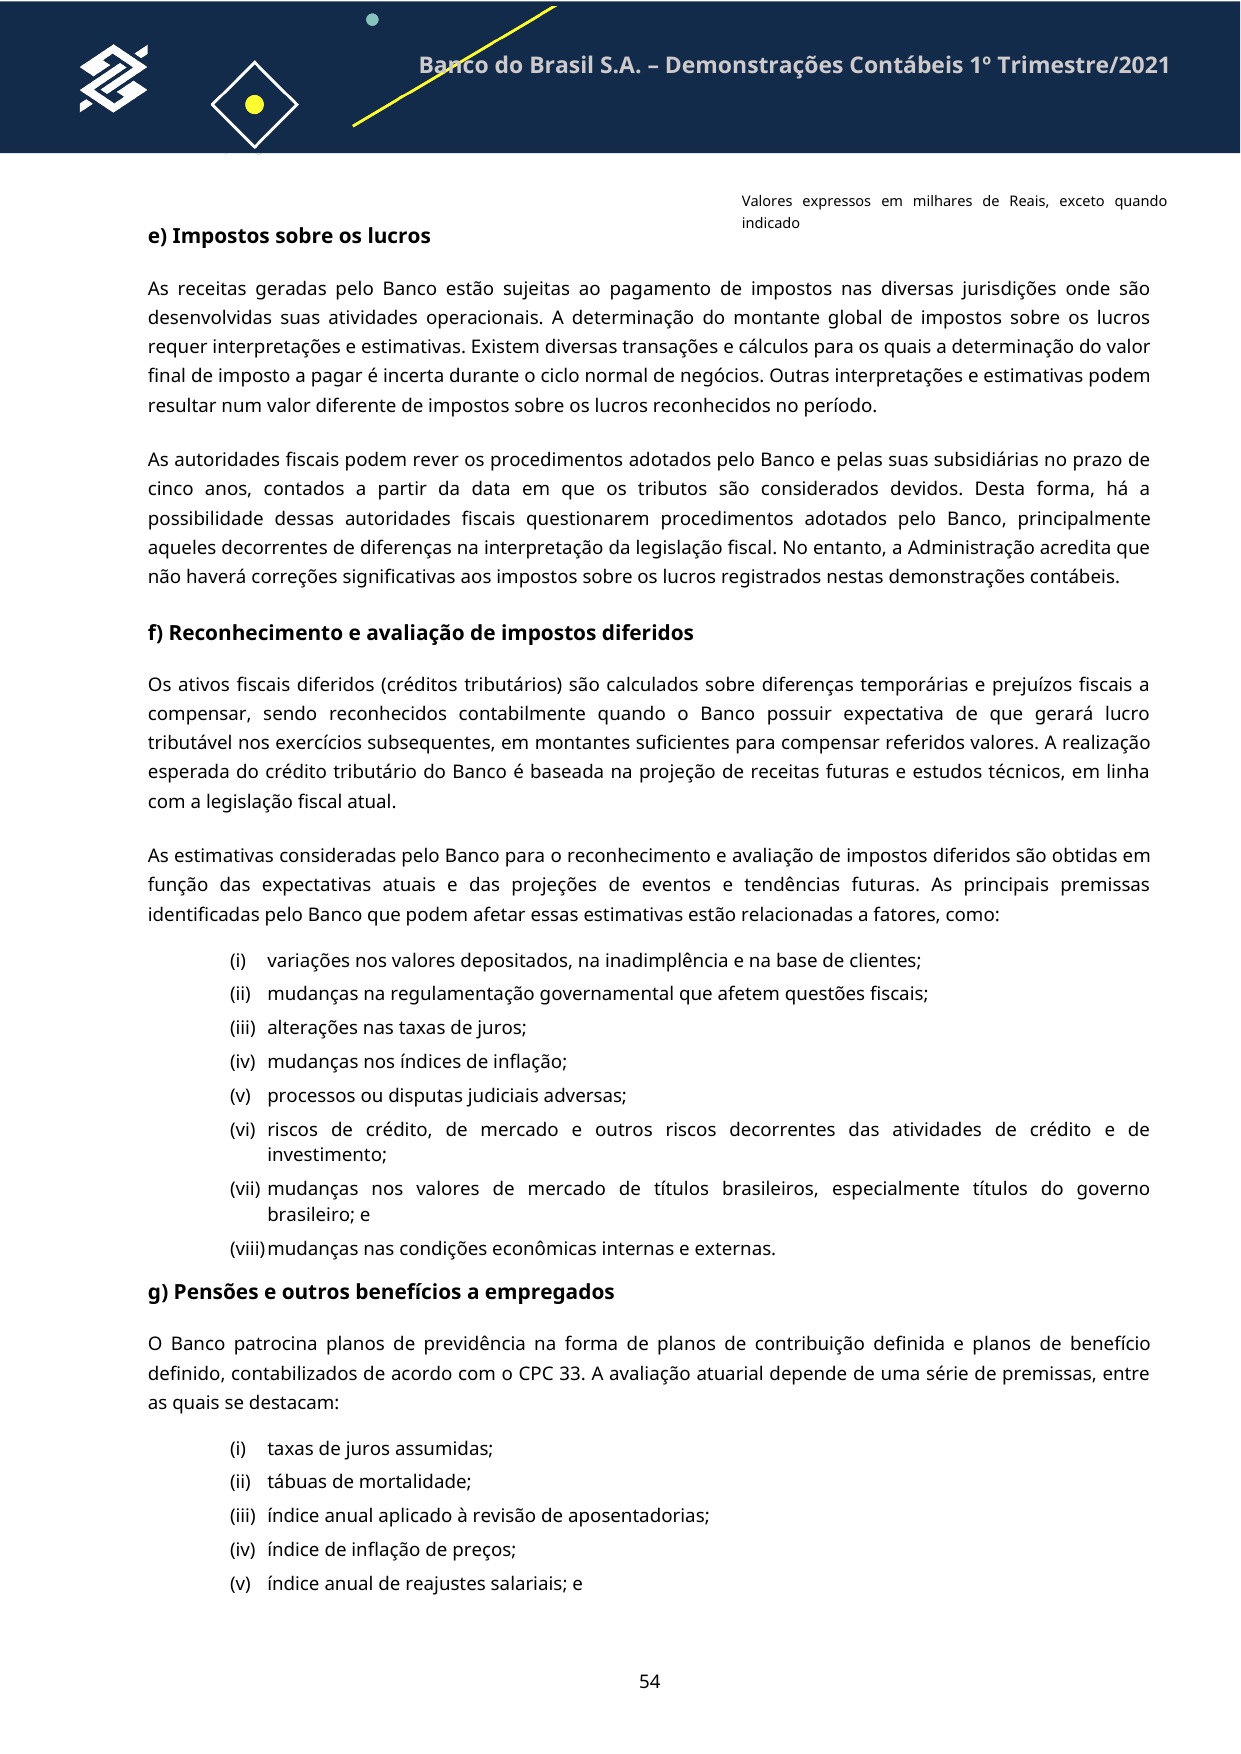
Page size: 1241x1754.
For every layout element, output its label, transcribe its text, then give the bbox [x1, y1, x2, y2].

list (i) taxas de juros assumidas; [230, 1435, 1152, 1461]
text ) Impostos sobre os lucros [148, 221, 1152, 250]
list (iv) mudanças nos índices de inflação; [230, 1048, 1152, 1074]
list (ii) tábuas de mortalidade; [230, 1469, 1152, 1494]
list (viii) mudanças nas condições econômicas internas e externas. [230, 1235, 1152, 1260]
picture [210, 6, 588, 149]
list (v) processos ou disputas judiciais adversas; [230, 1082, 1152, 1108]
list (vii) mudanças nos valores de mercado de títulos brasileiros, especialmente títulos do governo brasileiro; e [230, 1176, 1152, 1227]
text O Banco patrocina planos de previdência na forma de planos de contribuição definida e planos de benefício definido, contabilizados de acordo com o CPC 33. A avaliação atuarial depende de uma série de premissas, entre as quais se destacam: [148, 1331, 1152, 1414]
list (iii) alterações nas taxas de juros; [230, 1014, 1152, 1040]
list (iv) índice de inflação de preços; [230, 1537, 1152, 1562]
text ) Reconhecimento e avaliação de impostos diferidos [148, 618, 1152, 646]
text As estimativas consideradas pelo Banco para o reconhecimento e avaliação de impostos diferidos são obtidas em função das expectativas atuais e das projeções de eventos e tendências futuras. As principais premissas identificadas pelo Banco que podem afetar essas estimativas estão relacionadas a fatores, como: [148, 842, 1152, 926]
list (iii) índice anual aplicado à revisão de aposentadorias; [230, 1503, 1152, 1528]
picture [79, 44, 148, 113]
text ) Pensões e outros benefícios a empregados [148, 1277, 1152, 1306]
list (i) variações nos valores depositados, na inadimplência e na base de clientes; [230, 947, 1152, 972]
list (ii) mudanças na regulamentação governamental que afetem questões fiscais; [230, 981, 1152, 1006]
list (vi) riscos de crédito, de mercado e outros riscos decorrentes das atividades de crédito e de investimento; [230, 1116, 1152, 1167]
text As receitas geradas pelo Banco estão sujeitas ao pagamento de impostos nas diversas jurisdições onde são desenvolvidas suas atividades operacionais. A determinação do montante global de impostos sobre os lucros requer interpretações e estimativas. Existem diversas transações e cálculos para os quais a determinação do valor final de imposto a pagar é incerta durante o ciclo normal de negócios. Outras interpretações e estimativas podem resultar num valor diferente de impostos sobre os lucros reconhecidos no período. [148, 275, 1152, 417]
text Os ativos fiscais diferidos (créditos tributários) são calculados sobre diferenças temporárias e prejuízos fiscais a compensar, sendo reconhecidos contabilmente quando o Banco possuir expectativa de que gerará lucro tributável nos exercícios subsequentes, em montantes suficientes para compensar referidos valores. A realização esperada do crédito tributário do Banco é baseada na projeção de receitas futuras e estudos técnicos, em linha com a legislação fiscal atual. [148, 671, 1152, 814]
text As autoridades fiscais podem rever os procedimentos adotados pelo Banco e pelas suas subsidiárias no prazo de cinco anos, contados a partir da data em que os tributos são considerados devidos. Desta forma, há a possibilidade dessas autoridades fiscais questionarem procedimentos adotados pelo Banco, principalmente aqueles decorrentes de diferenças na interpretação da legislação fiscal. No entanto, a Administração acredita que não haverá correções significativas aos impostos sobre os lucros registrados nestas demonstrações contábeis. [148, 446, 1152, 589]
list (v) índice anual de reajustes salariais; e [230, 1570, 1152, 1596]
